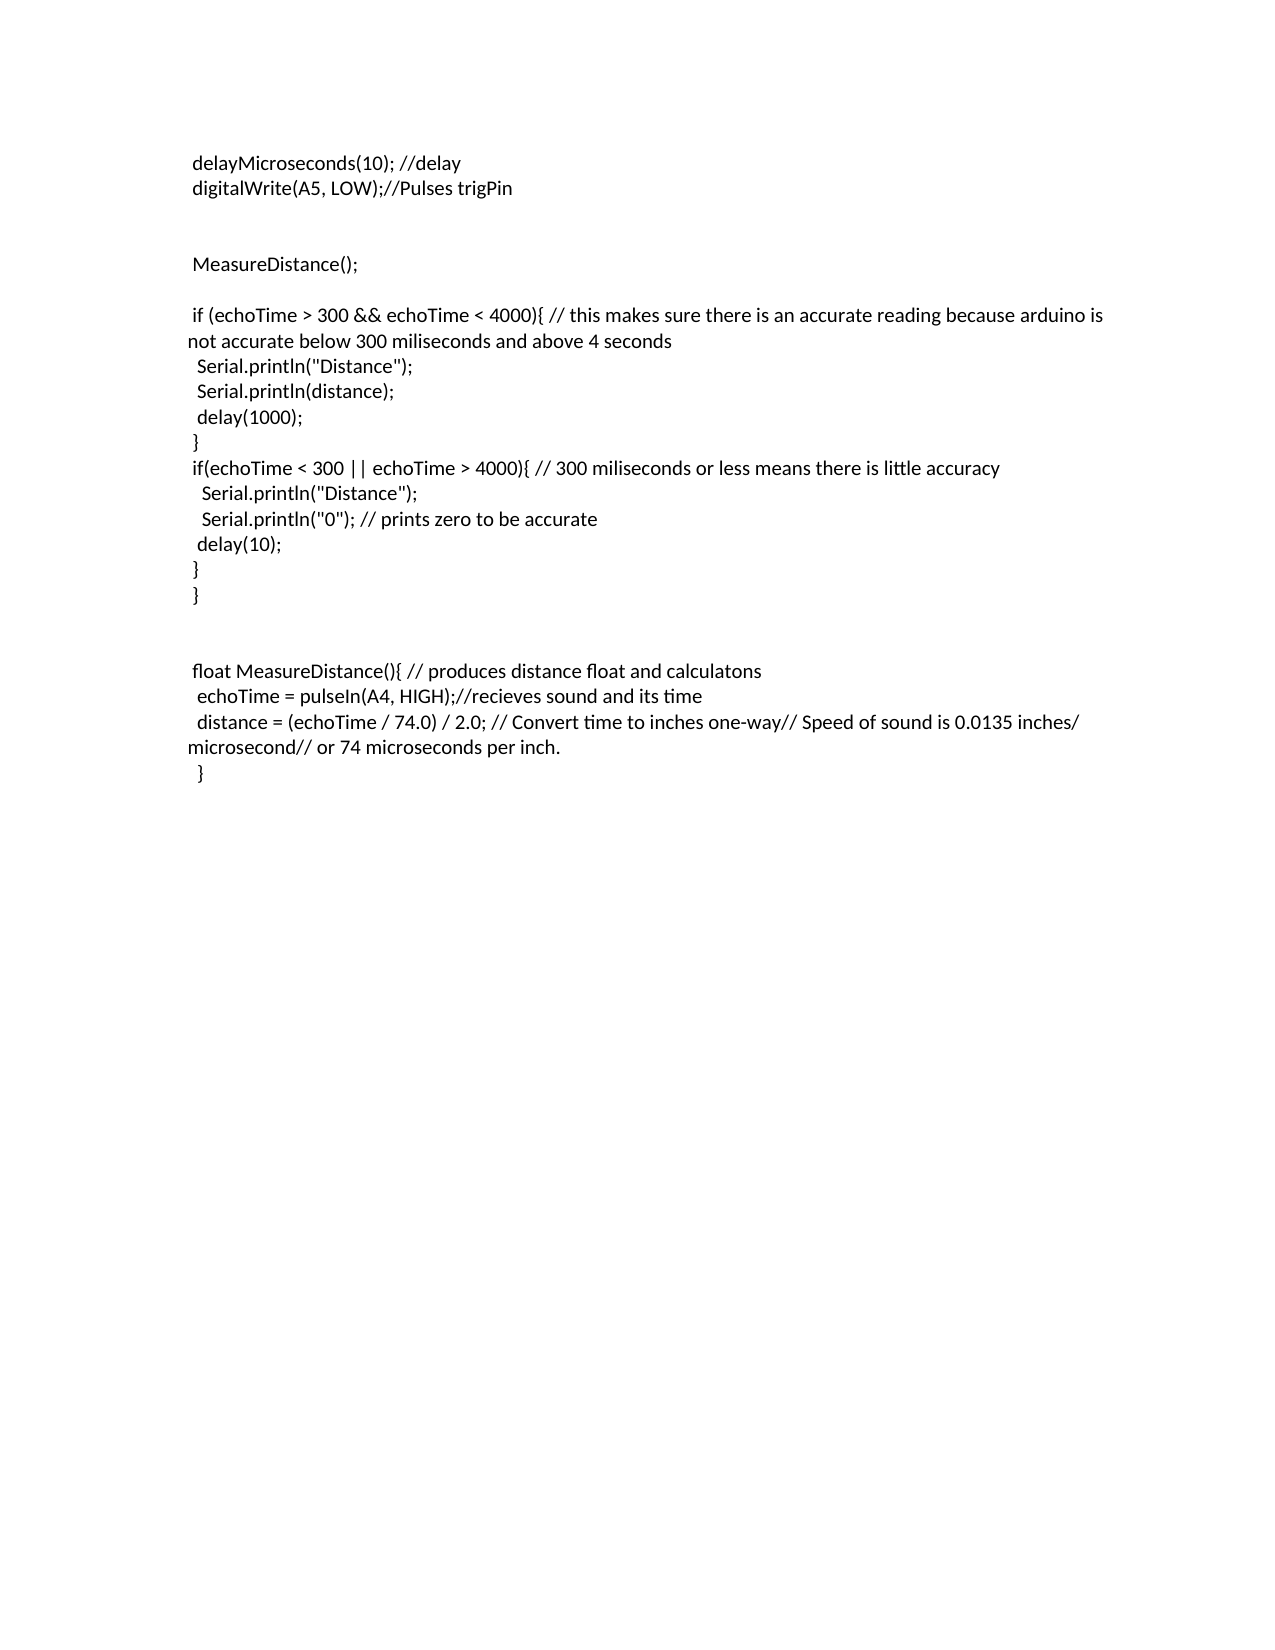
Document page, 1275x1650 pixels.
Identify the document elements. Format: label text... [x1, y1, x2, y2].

text Serial.println(distance); [187, 379, 1125, 404]
text delay(10); [187, 531, 1125, 557]
text Serial.println("0"); // prints zero to be accurate [187, 506, 1125, 531]
text } [187, 557, 1125, 582]
text Serial.println("Distance"); [187, 353, 1125, 379]
text delay(1000); [187, 404, 1125, 429]
text digitalWrite(A5, LOW);//Pulses trigPin [187, 175, 1125, 201]
text Serial.println("Distance"); [187, 480, 1125, 506]
text MeasureDistance(); [187, 252, 1125, 277]
text if (echoTime > 300 && echoTime < 4000){ // this makes sure there is an accurate reading because arduino is not accurate below 300 miliseconds and above 4 seconds [187, 302, 1125, 353]
text } [187, 582, 1125, 607]
text delayMicroseconds(10); //delay [187, 150, 1125, 175]
text echoTime = pulseIn(A4, HIGH);//recieves sound and its time [187, 684, 1125, 709]
text float MeasureDistance(){ // produces distance float and calculatons [187, 658, 1125, 684]
text distance = (echoTime / 74.0) / 2.0; // Convert time to inches one-way// Speed of sound is 0.0135 inches/ microsecond// or 74 microseconds per inch. [187, 709, 1125, 760]
text } [187, 429, 1125, 455]
text if(echoTime < 300 || echoTime > 4000){ // 300 miliseconds or less means there is little accuracy [187, 455, 1125, 480]
text } [187, 760, 1125, 785]
